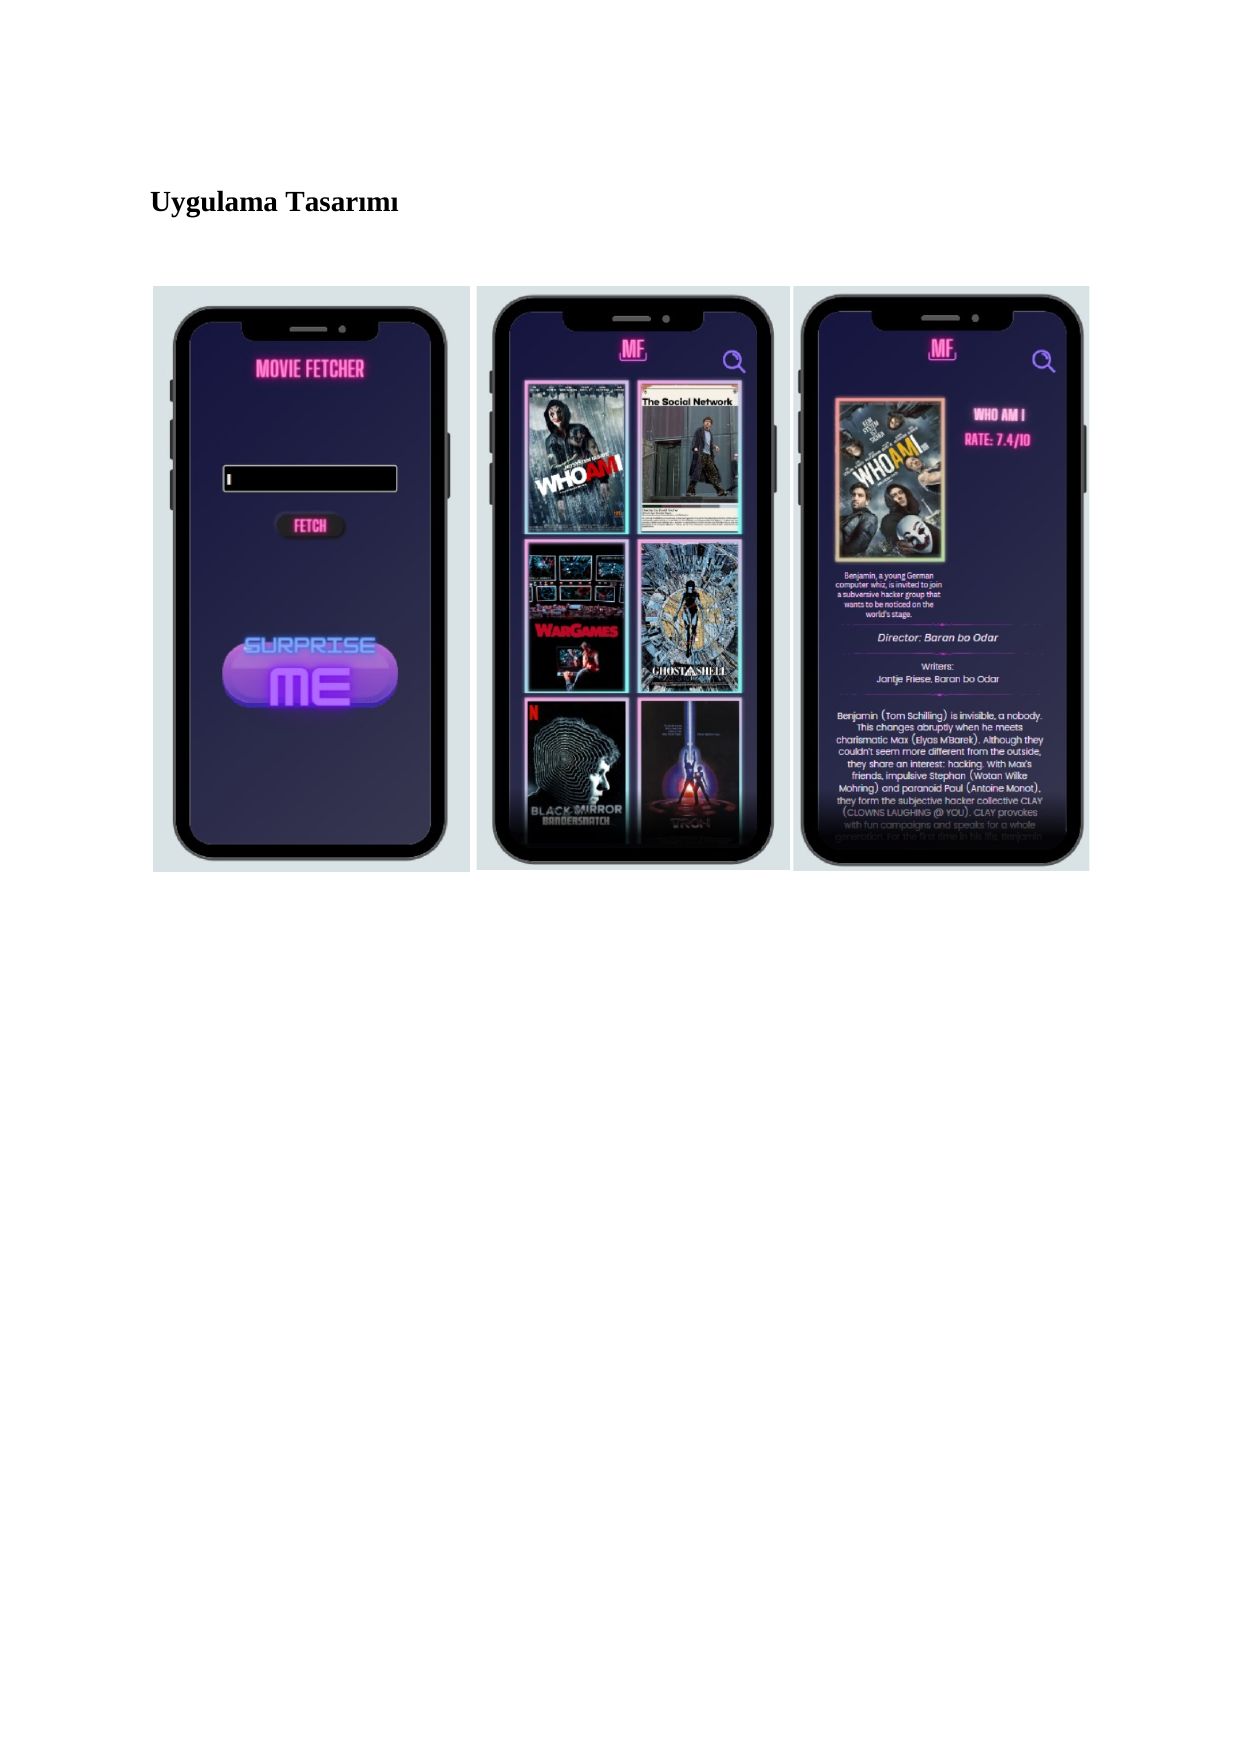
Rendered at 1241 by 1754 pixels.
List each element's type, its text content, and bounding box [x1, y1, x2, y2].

picture [476, 286, 791, 870]
text Uygulama Tasarımı [150, 184, 1090, 217]
picture [153, 286, 470, 872]
picture [793, 286, 1090, 871]
